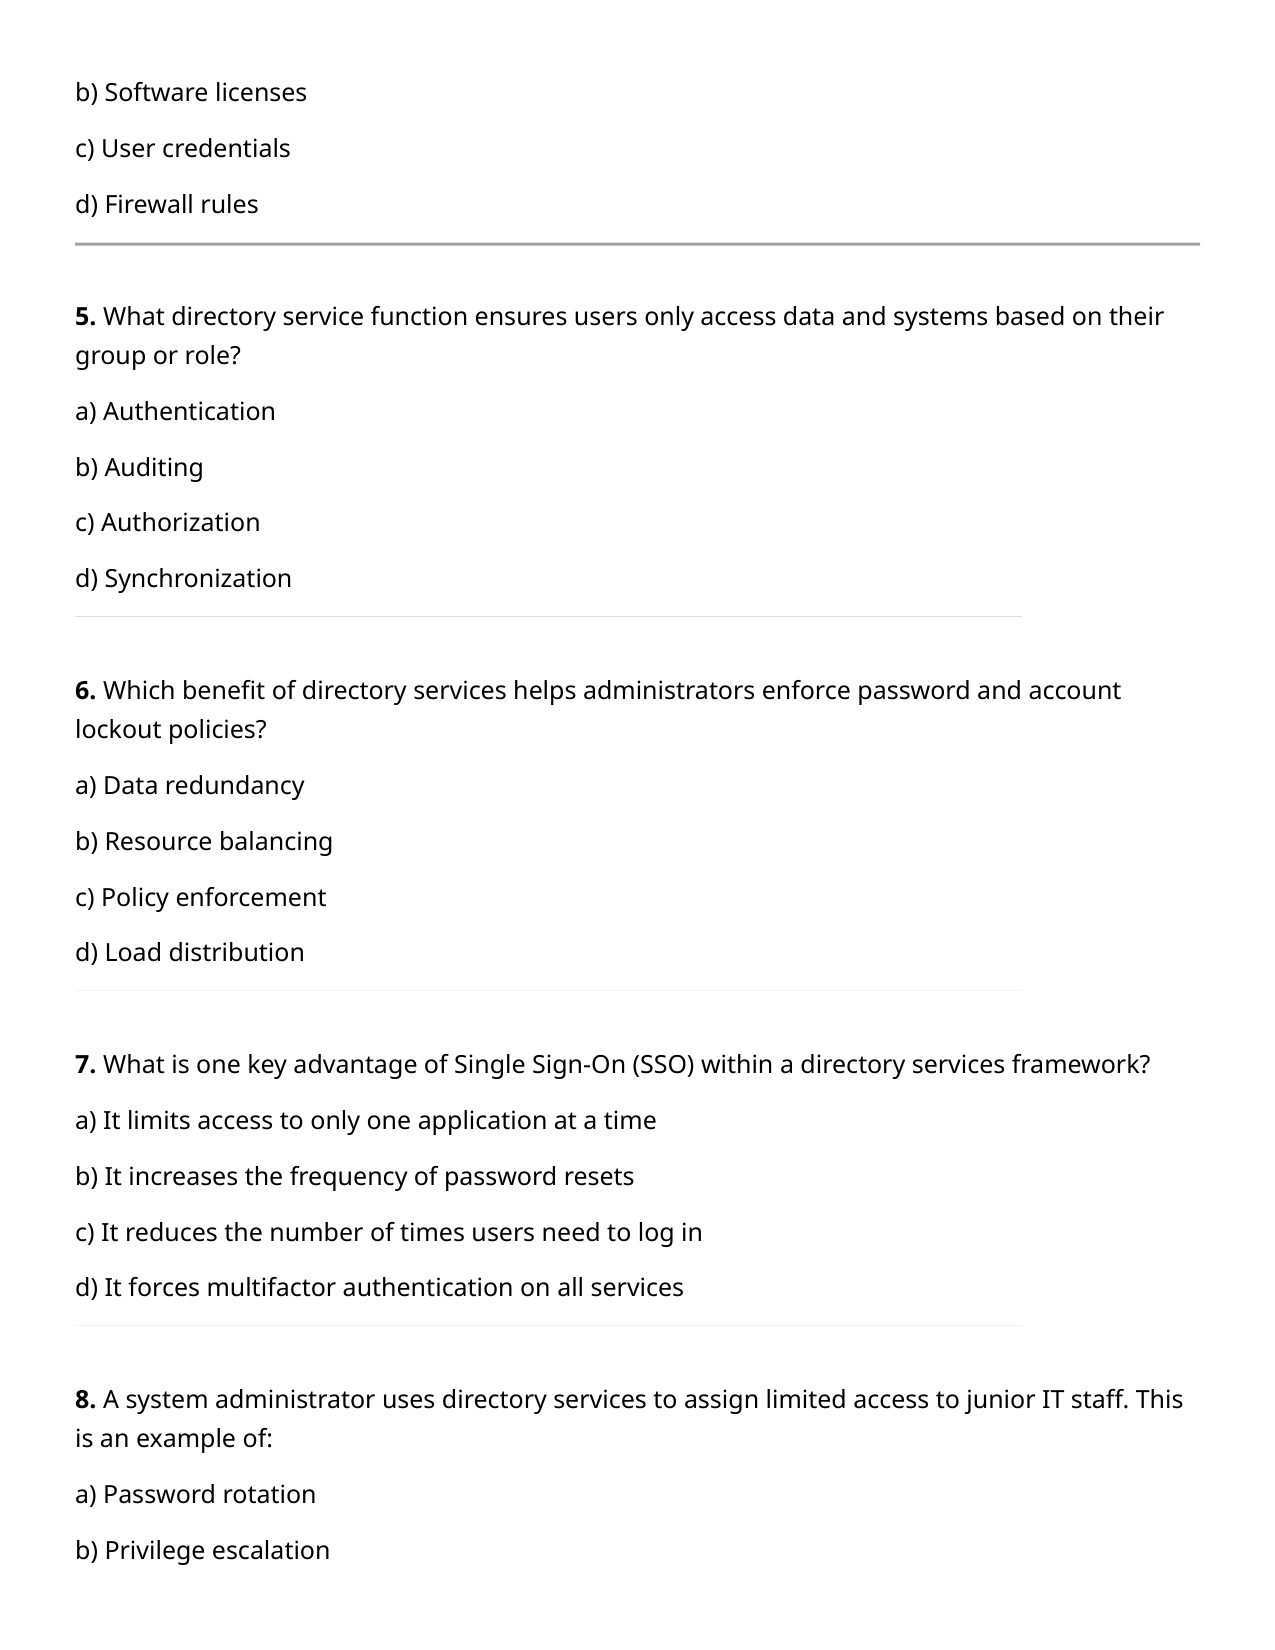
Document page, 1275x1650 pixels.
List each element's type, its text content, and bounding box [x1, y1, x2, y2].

text d) Load distribution [75, 935, 1200, 969]
text 5. What directory service function ensures users only access data and systems based on their group or role? [75, 298, 1200, 372]
text b) Privilege escalation [75, 1532, 1200, 1567]
text a) Authentication [75, 393, 1200, 427]
text b) Software licenses [75, 75, 1200, 109]
text 8. A system administrator uses directory services to assign limited access to junior IT staff. This is an example of: [75, 1382, 1200, 1455]
text c) It reduces the number of times users need to log in [75, 1214, 1200, 1248]
text b) Auditing [75, 449, 1200, 483]
text b) Resource balancing [75, 823, 1200, 857]
text a) Data redundancy [75, 767, 1200, 802]
text d) It forces multifactor authentication on all services [75, 1270, 1200, 1304]
text c) User credentials [75, 131, 1200, 165]
text d) Firewall rules [75, 187, 1200, 221]
text a) Password rotation [75, 1477, 1200, 1511]
text a) It limits access to only one application at a time [75, 1102, 1200, 1137]
text c) Authorization [75, 505, 1200, 539]
text c) Policy enforcement [75, 879, 1200, 913]
text d) Synchronization [75, 561, 1200, 595]
text b) It increases the frequency of password resets [75, 1158, 1200, 1192]
text 6. Which benefit of directory services helps administrators enforce password and account lockout policies? [75, 672, 1200, 746]
text 7. What is one key advantage of Single Sign-On (SSO) within a directory services framework? [75, 1047, 1200, 1081]
